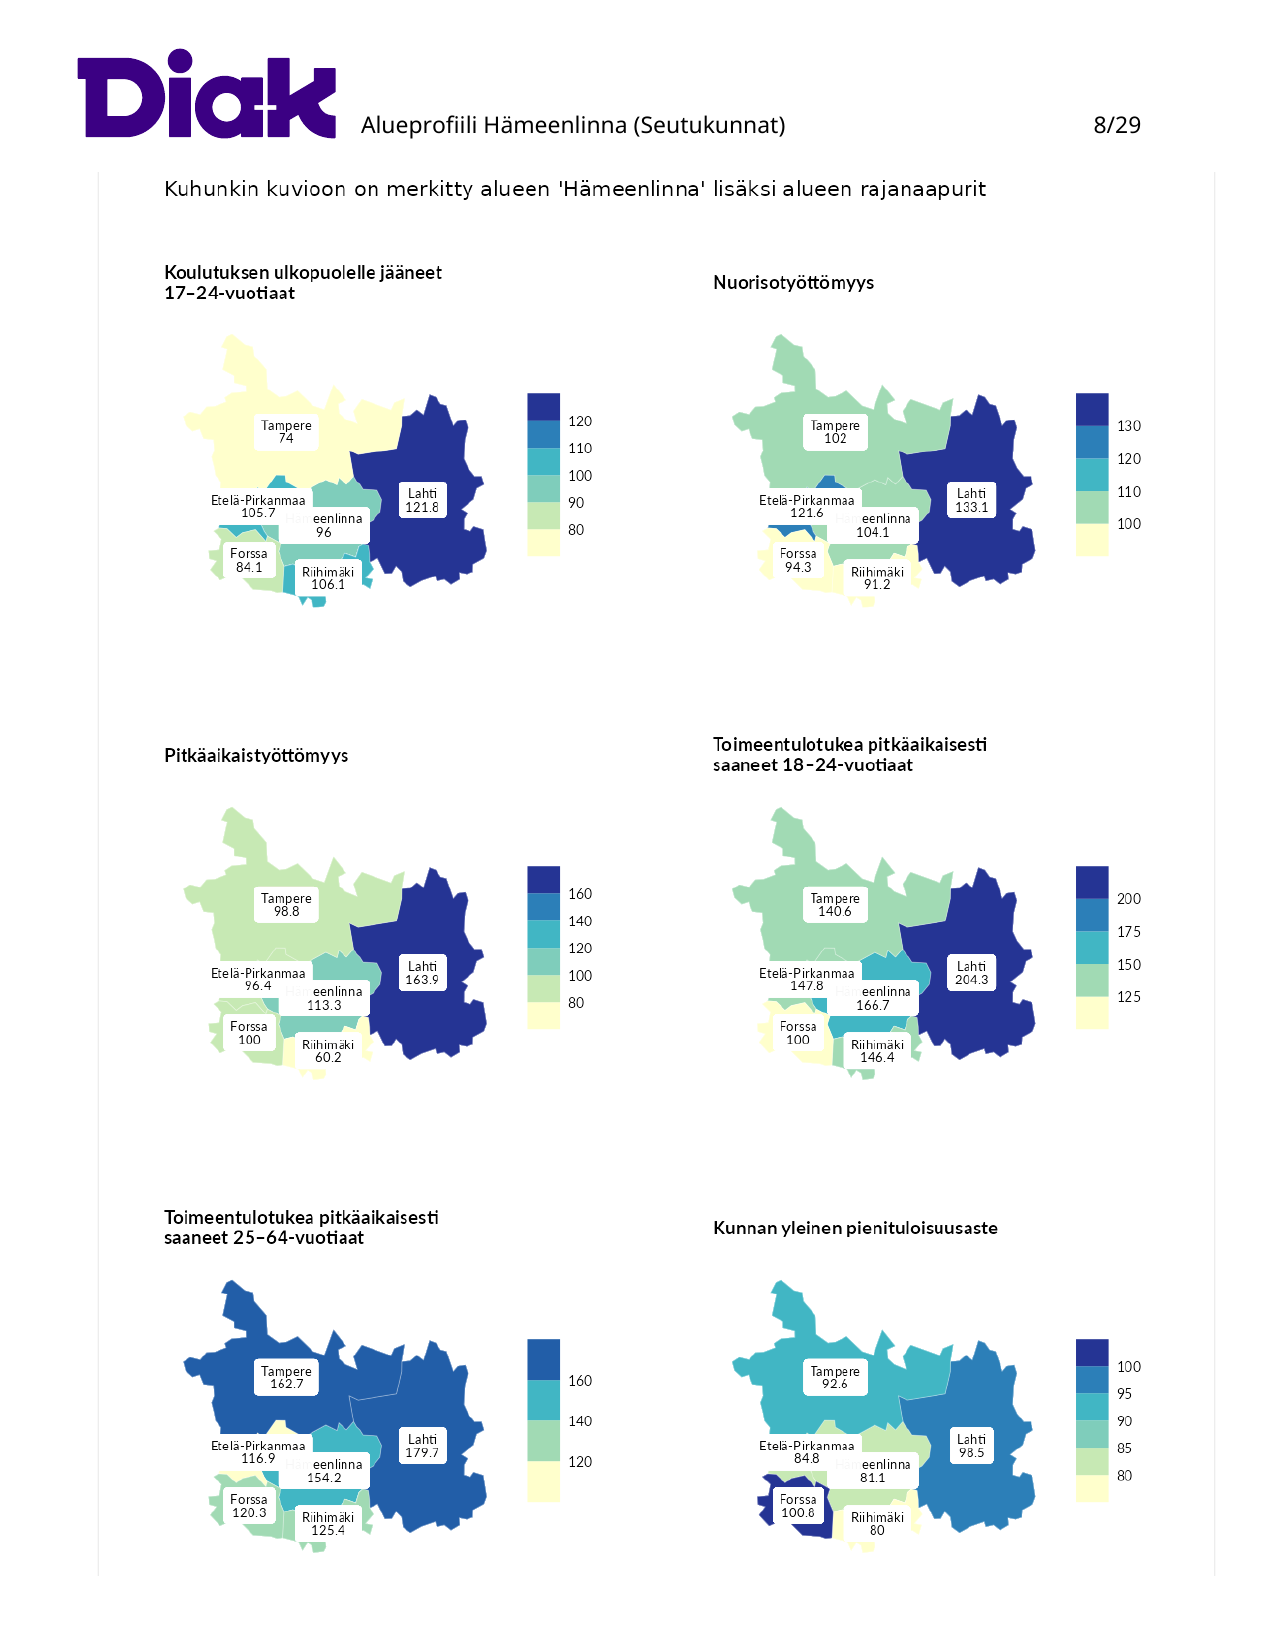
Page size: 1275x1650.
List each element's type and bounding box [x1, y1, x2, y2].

picture [93, 172, 1219, 1576]
